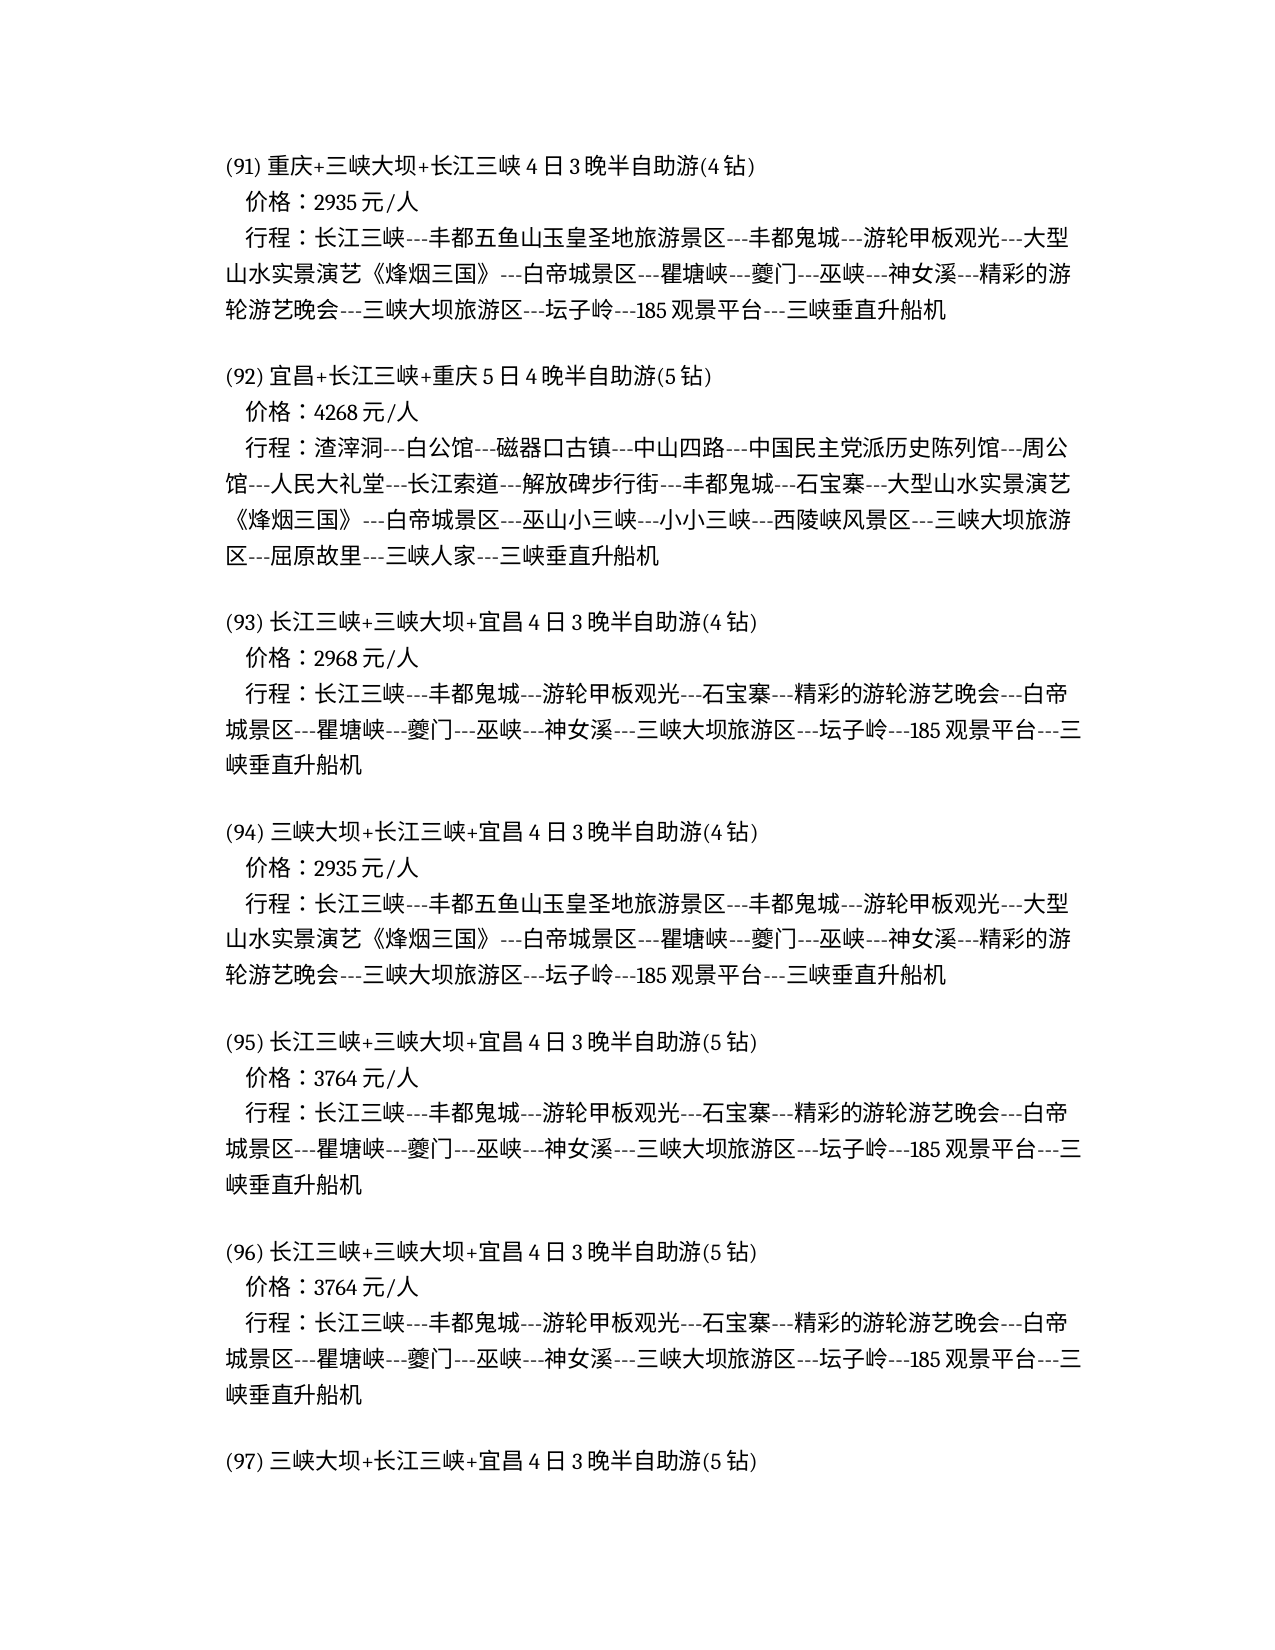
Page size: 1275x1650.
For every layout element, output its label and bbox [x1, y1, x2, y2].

list [187, 150, 1087, 1477]
